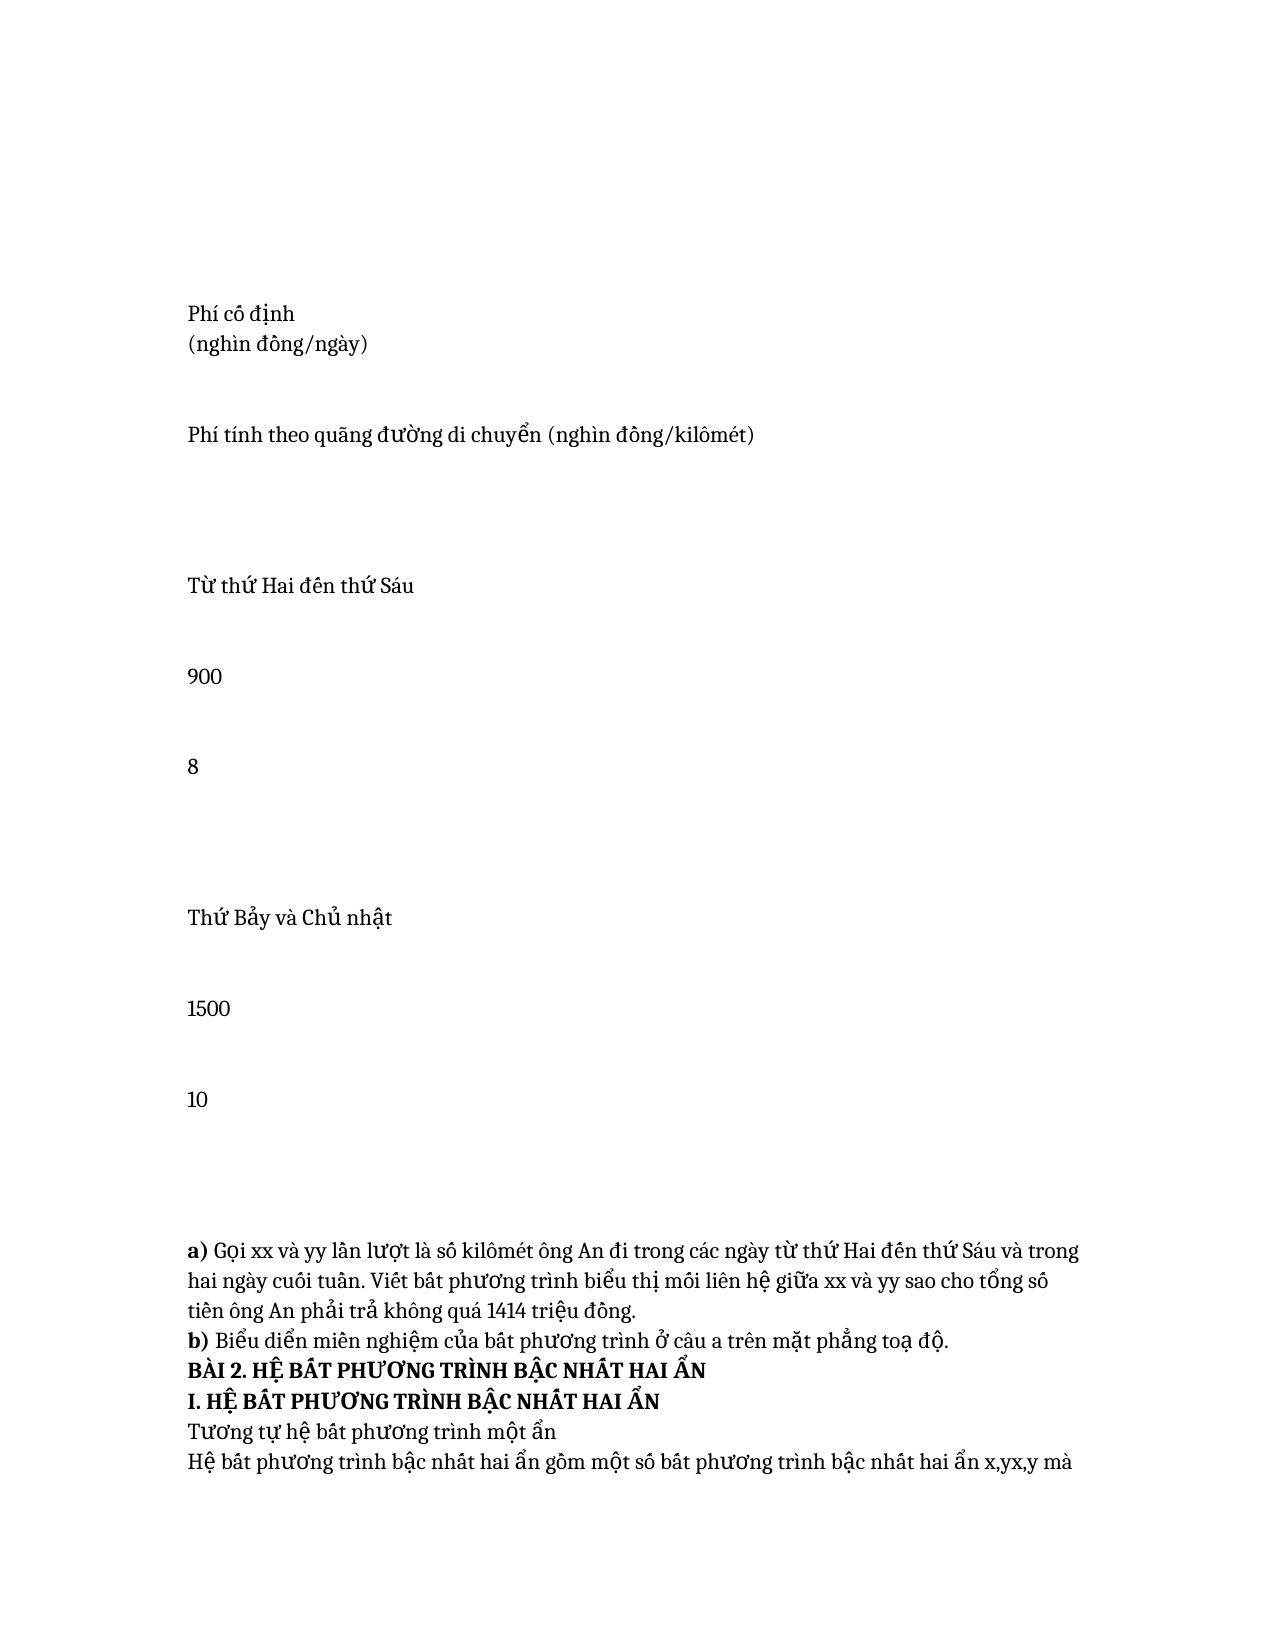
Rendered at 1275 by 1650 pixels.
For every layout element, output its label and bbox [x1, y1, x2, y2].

text [187, 150, 1087, 1475]
